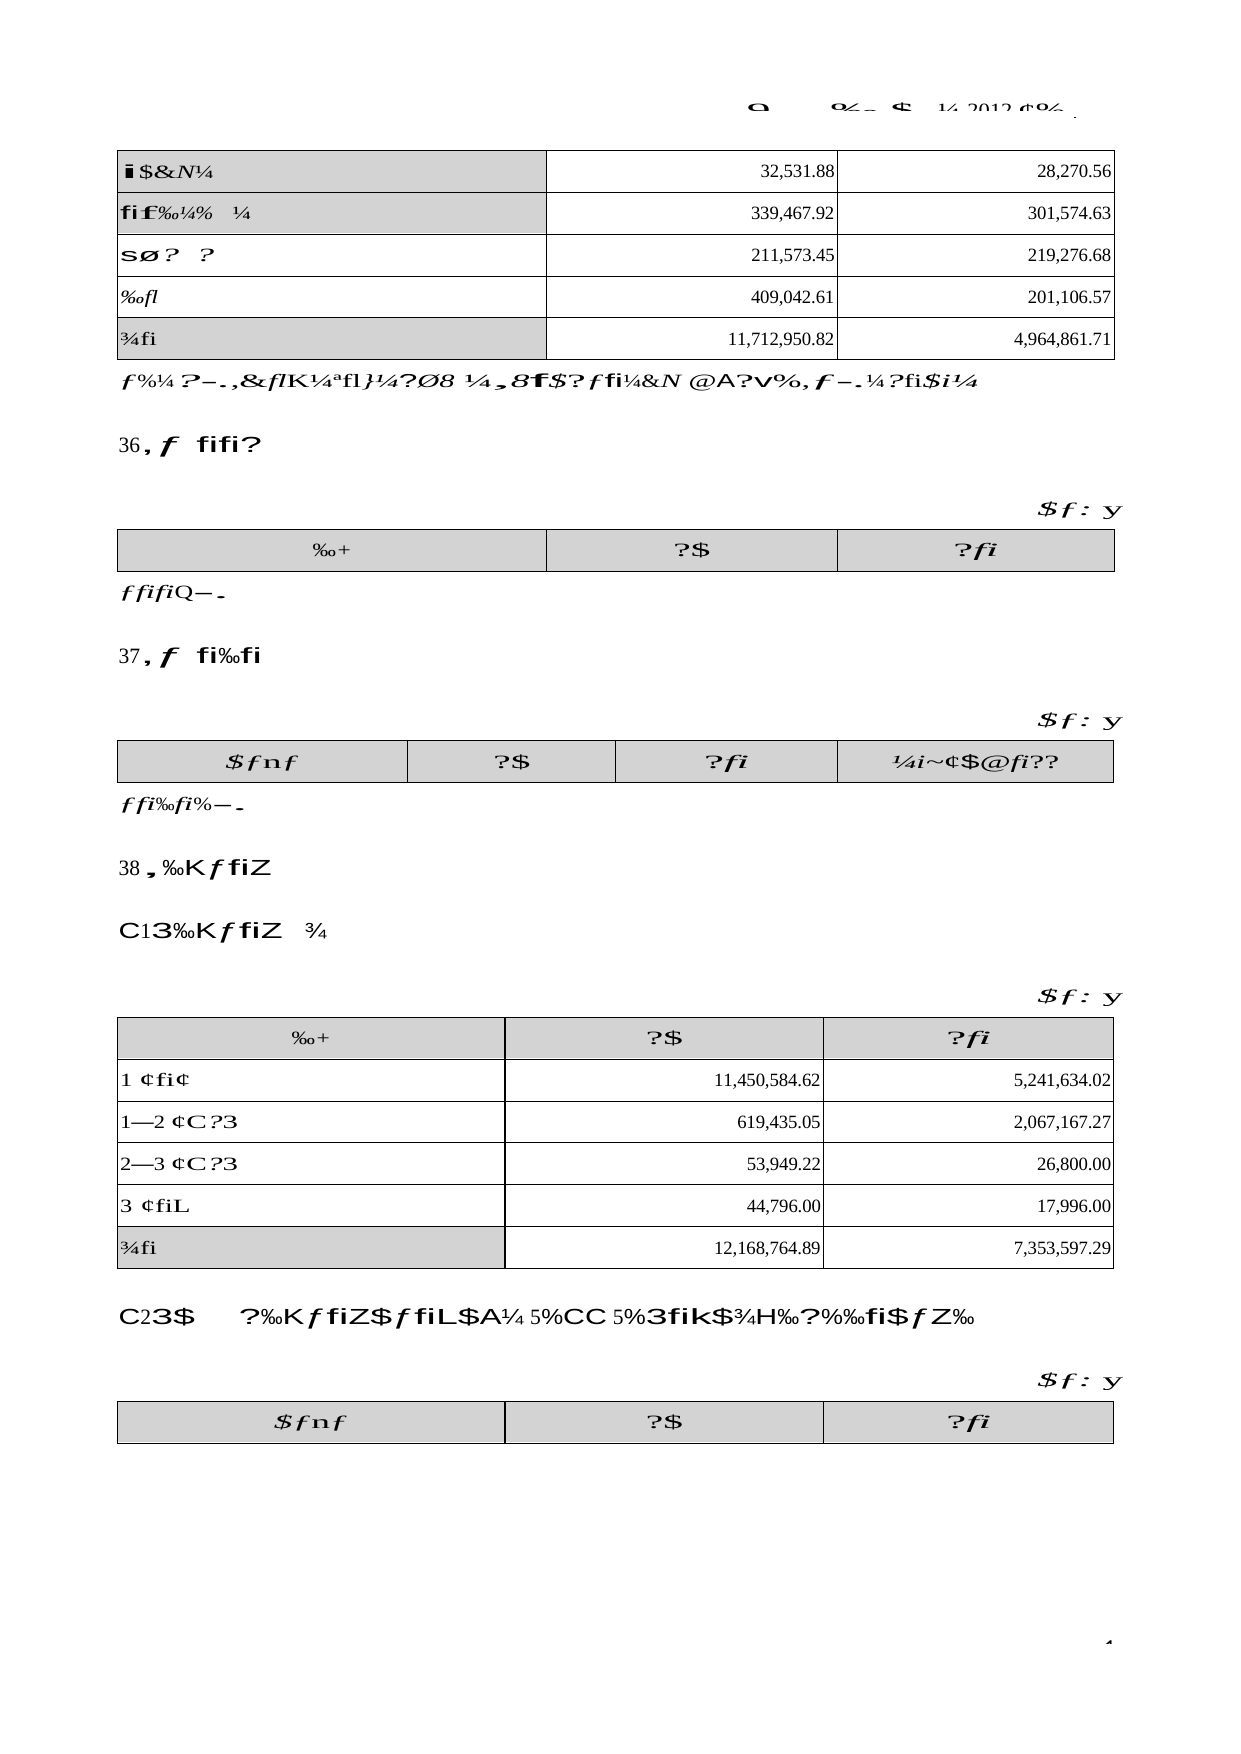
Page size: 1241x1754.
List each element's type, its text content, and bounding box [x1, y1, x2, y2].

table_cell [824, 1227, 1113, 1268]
text $ƒ: y [106, 709, 1123, 731]
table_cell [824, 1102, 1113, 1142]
text 38,‰KƒfiZ C13‰KƒfiZ ¾ [118, 854, 328, 944]
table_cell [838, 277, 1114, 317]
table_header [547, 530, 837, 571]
text C23$ ?‰KƒfiZ$ƒfiL$A¼ 5%CC 5%3fik$¾H‰?%‰fi$ƒZ‰ [118, 1304, 1134, 1329]
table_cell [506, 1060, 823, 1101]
text $ƒ: y [106, 1369, 1123, 1391]
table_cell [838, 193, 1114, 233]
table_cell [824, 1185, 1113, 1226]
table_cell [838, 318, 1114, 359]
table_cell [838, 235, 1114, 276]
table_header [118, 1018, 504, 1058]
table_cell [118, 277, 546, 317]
text 36,ƒ fifi? [118, 432, 1134, 457]
text ƒ%¼?-.,&flK¼ªfl}¼?Ø8 ¼,8f$?ƒfi¼&N @A?v%,ƒ-.¼?fi$i¼ [118, 370, 1134, 391]
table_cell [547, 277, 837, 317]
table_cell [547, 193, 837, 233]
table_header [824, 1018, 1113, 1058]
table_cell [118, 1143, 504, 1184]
text 37,ƒ fi‰fi [118, 643, 1134, 668]
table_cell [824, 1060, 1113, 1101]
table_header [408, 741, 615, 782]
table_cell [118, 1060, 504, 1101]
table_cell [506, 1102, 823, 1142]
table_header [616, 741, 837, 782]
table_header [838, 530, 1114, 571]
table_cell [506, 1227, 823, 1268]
text $ƒ: y [106, 497, 1123, 519]
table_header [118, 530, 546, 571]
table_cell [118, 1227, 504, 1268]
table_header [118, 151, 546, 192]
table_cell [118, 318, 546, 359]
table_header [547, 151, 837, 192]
text ƒfi‰fi%-. [118, 793, 1134, 814]
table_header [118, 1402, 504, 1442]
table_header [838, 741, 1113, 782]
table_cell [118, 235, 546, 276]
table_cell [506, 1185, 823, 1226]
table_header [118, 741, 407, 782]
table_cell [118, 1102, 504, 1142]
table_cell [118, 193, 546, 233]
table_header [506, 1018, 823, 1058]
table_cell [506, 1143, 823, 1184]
text ƒfifiQ-. [118, 581, 1134, 603]
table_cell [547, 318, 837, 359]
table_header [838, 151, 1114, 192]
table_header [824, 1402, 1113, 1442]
text $ƒ: y [106, 985, 1123, 1007]
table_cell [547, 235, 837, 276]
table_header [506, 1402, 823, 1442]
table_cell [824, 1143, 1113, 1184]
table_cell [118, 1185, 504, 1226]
